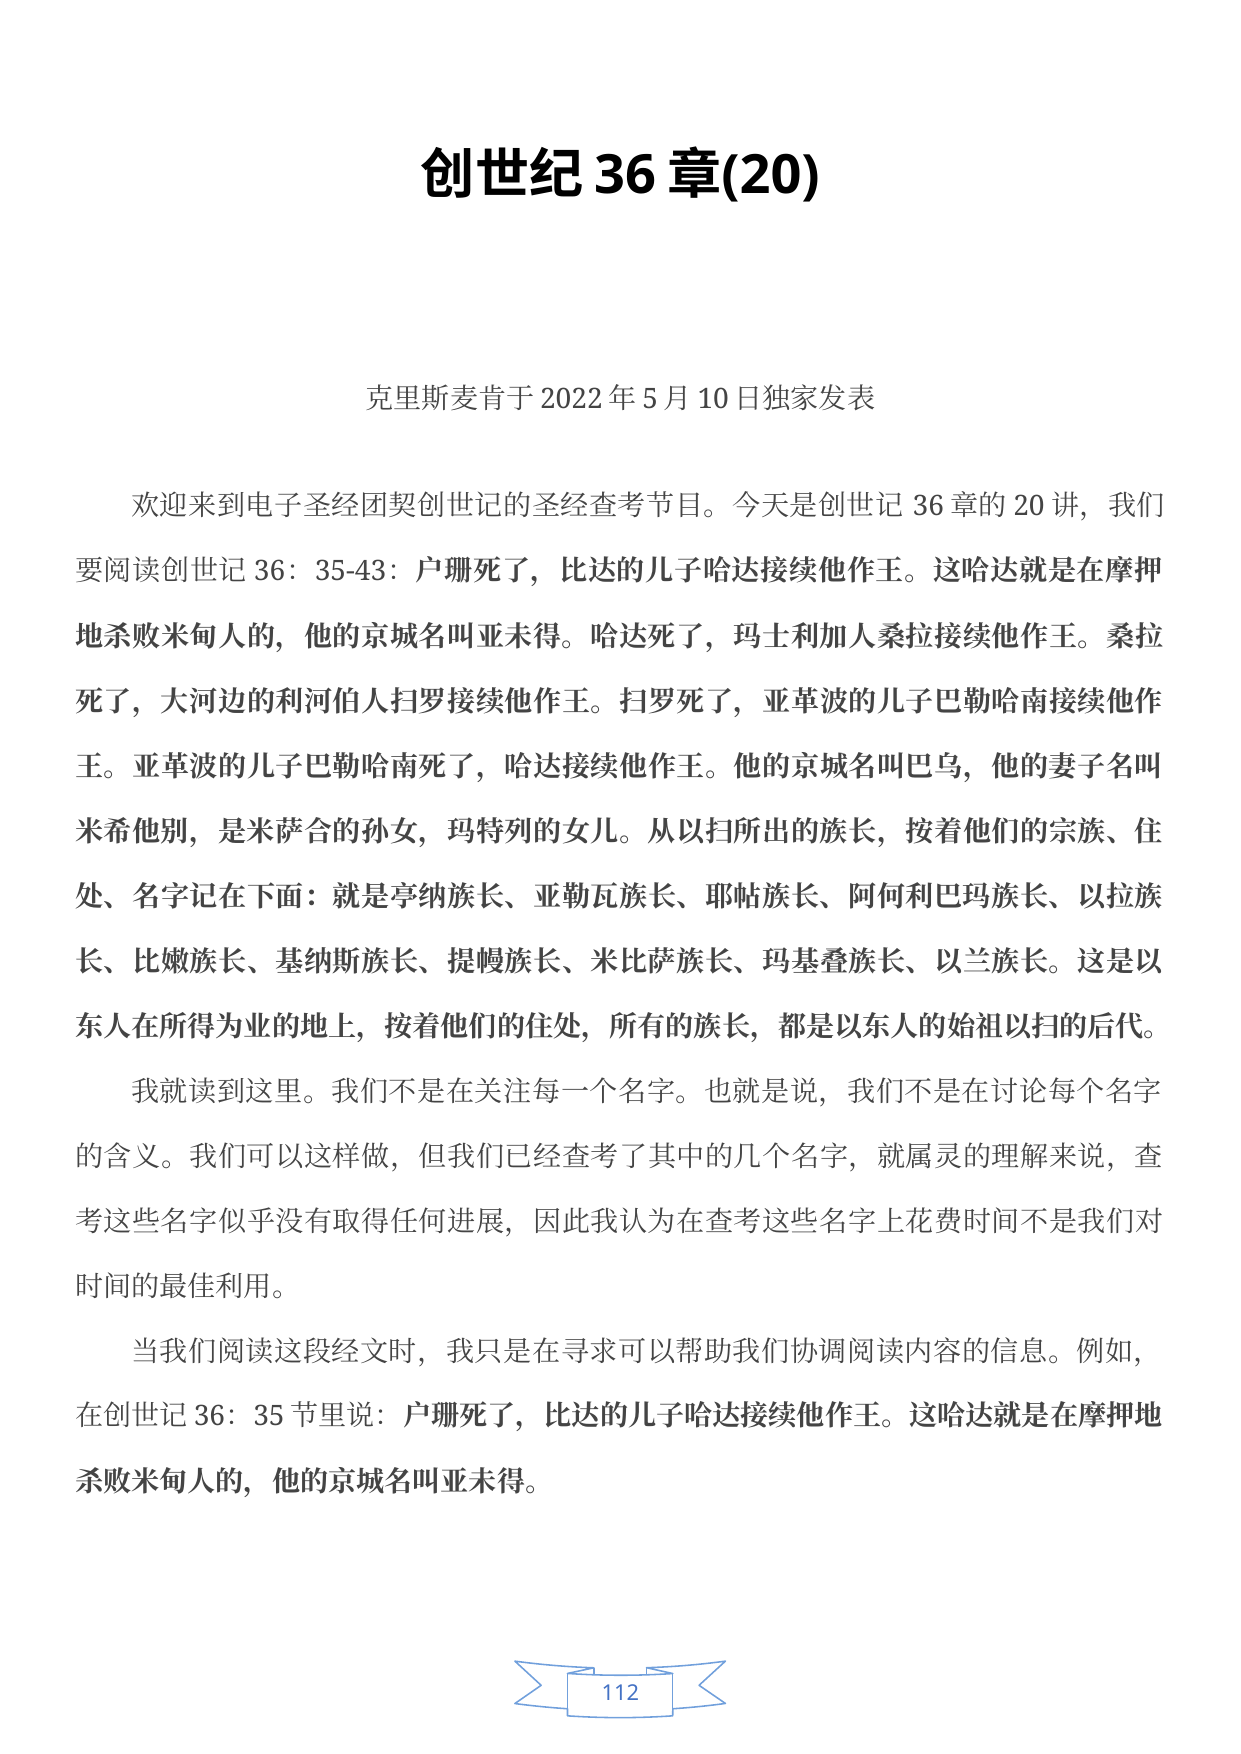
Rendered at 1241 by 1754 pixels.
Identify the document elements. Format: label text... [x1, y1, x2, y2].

text 克里斯麦肯于2022年5月10日独家发表 [75, 364, 1165, 429]
subtitle 创世纪36章(20) [75, 122, 1165, 219]
text 欢迎来到电子圣经团契创世记的圣经查考节目。今天是创世记36章的20讲，我们要阅读创世记36：35-43：户珊死了，比达的儿子哈达接续他作王。这哈达就是在摩押地杀败米甸人的，他的京城名叫亚未得。哈达死了，玛士利加人桑拉接续他作王。桑拉死了，大河边的利河伯人扫罗接续他作王。扫罗死了，亚革波的儿子巴勒哈南接续他作王。亚革波的儿子巴勒哈南死了，哈达接续他作王。他的京城名叫巴乌，他的妻子名叫米希他别，是米萨合的孙女，玛特列的女儿。从以扫所出的族长，按着他们的宗族、住处、名字记在下面：就是亭纳族长、亚勒瓦族长、耶帖族长、阿何利巴玛族长、以拉族长、比嫩族长、基纳斯族长、提幔族长、米比萨族长、玛基叠族长、以兰族长。这是以东人在所得为业的地上，按着他们的住处，所有的族长，都是以东人的始祖以扫的后代。 [75, 471, 1165, 1056]
text 我就读到这里。我们不是在关注每一个名字。也就是说，我们不是在讨论每个名字的含义。我们可以这样做，但我们已经查考了其中的几个名字，就属灵的理解来说，查考这些名字似乎没有取得任何进展，因此我认为在查考这些名字上花费时间不是我们对时间的最佳利用。 [75, 1056, 1165, 1316]
text 当我们阅读这段经文时，我只是在寻求可以帮助我们协调阅读内容的信息。例如，在创世记36：35节里说：户珊死了，比达的儿子哈达接续他作王。这哈达就是在摩押地杀败米甸人的，他的京城名叫亚未得。 [75, 1316, 1165, 1511]
